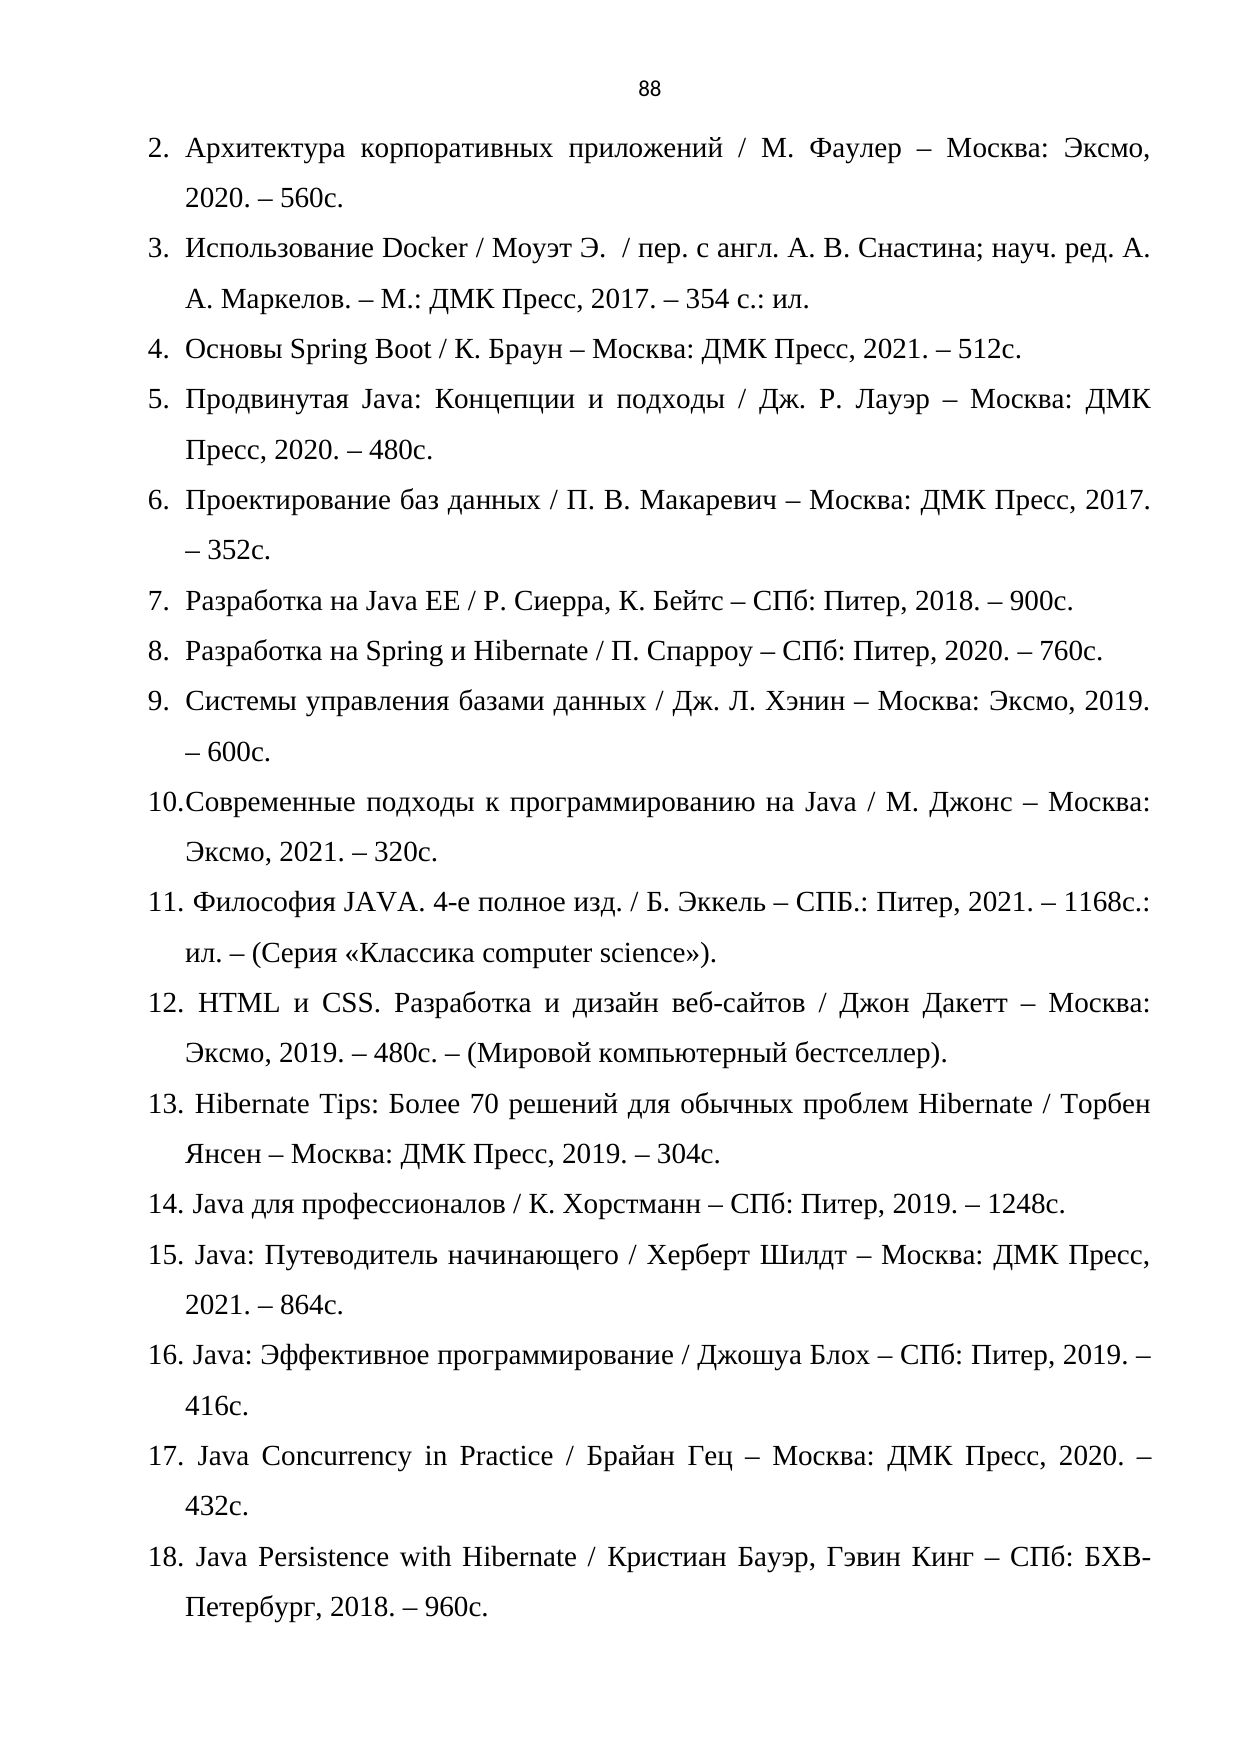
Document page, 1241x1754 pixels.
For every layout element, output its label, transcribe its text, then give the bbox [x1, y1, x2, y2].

list Разработка на Spring и Hibernate / П. Спарроу – СПб: Питер, 2020. – 760с. [148, 633, 1152, 667]
list Java: Путеводитель начинающего / Херберт Шилдт – Москва: ДМК Пресс, 2021. – 864с. [148, 1237, 1152, 1321]
list Разработка на Java EE / Р. Сиерра, К. Бейтс – СПб: Питер, 2018. – 900с. [148, 583, 1152, 616]
list Современные подходы к программированию на Java / М. Джонс – Москва: Эксмо, 2021. – 320с. [148, 784, 1152, 868]
list Философия JAVA. 4-е полное изд. / Б. Эккель – СПБ.: Питер, 2021. – 1168с.: ил. – (Серия «Классика computer science»). [148, 884, 1152, 968]
list Java Persistence with Hibernate / Кристиан Бауэр, Гэвин Кинг – СПб: БХВ-Петербург, 2018. – 960с. [148, 1539, 1152, 1622]
list Java Concurrency in Practice / Брайан Гец – Москва: ДМК Пресс, 2020. – 432с. [148, 1438, 1152, 1522]
list Java: Эффективное программирование / Джошуа Блох – СПб: Питер, 2019. – 416с. [148, 1337, 1152, 1421]
list Hibernate Tips: Более 70 решений для обычных проблем Hibernate / Торбен Янсен – Москва: ДМК Пресс, 2019. – 304с. [148, 1086, 1152, 1170]
list Продвинутая Java: Концепции и подходы / Дж. Р. Лауэр – Москва: ДМК Пресс, 2020. – 480с. [148, 381, 1152, 465]
list Проектирование баз данных / П. В. Макаревич – Москва: ДМК Пресс, 2017. – 352с. [148, 482, 1152, 566]
list Использование Docker / Моуэт Э. / пер. с англ. А. В. Снастина; науч. ред. А. А. Маркелов. – М.: ДМК Пресс, 2017. – 354 с.: ил. [148, 231, 1152, 314]
list Системы управления базами данных / Дж. Л. Хэнин – Москва: Эксмо, 2019. – 600с. [148, 683, 1152, 767]
list HTML и CSS. Разработка и дизайн веб-сайтов / Джон Дакетт – Москва: Эксмо, 2019. – 480с. – (Мировой компьютерный бестселлер). [148, 985, 1152, 1069]
list Архитектура корпоративных приложений / М. Фаулер – Москва: Эксмо, 2020. – 560с. [148, 130, 1152, 214]
list Основы Spring Boot / К. Браун – Москва: ДМК Пресс, 2021. – 512с. [148, 331, 1152, 365]
list Java для профессионалов / К. Хорстманн – СПб: Питер, 2019. – 1248с. [148, 1186, 1152, 1220]
